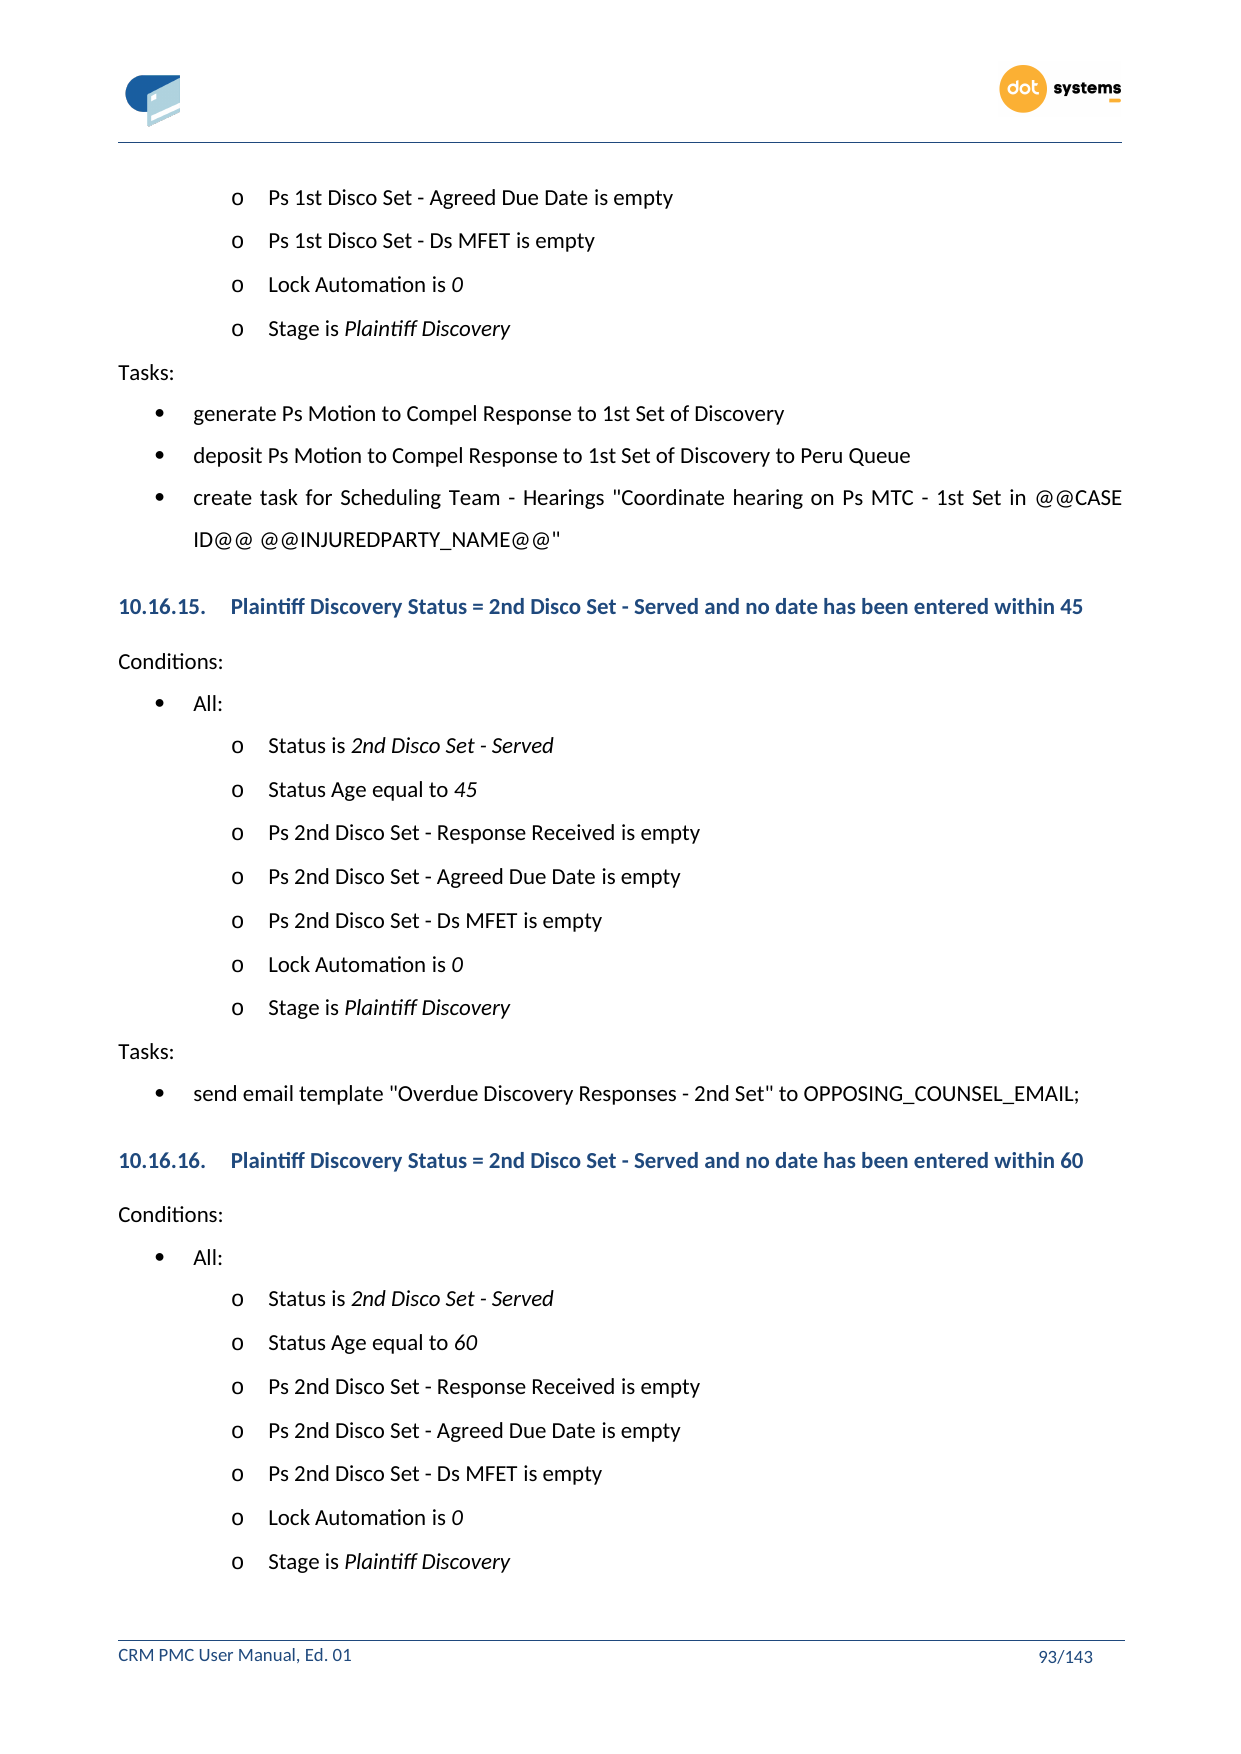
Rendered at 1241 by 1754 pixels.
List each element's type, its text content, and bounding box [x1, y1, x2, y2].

list Stage is Plaintiff Discovery [231, 993, 1125, 1023]
text Tasks: [118, 358, 1125, 386]
list Lock Automation is 0 [231, 950, 1125, 979]
list All: [156, 1243, 1125, 1271]
list Status is 2nd Disco Set - Served [231, 731, 1125, 760]
picture [998, 61, 1122, 117]
list Status Age equal to 45 [231, 775, 1125, 804]
list create task for Scheduling Team - Hearings "Coordinate hearing on Ps MTC - 1st Set in @@CASE ID@@ @@INJUREDPARTY_NAME@@" [156, 483, 1125, 553]
text Tasks: [118, 1037, 1125, 1065]
list Stage is Plaintiff Discovery [231, 1547, 1125, 1576]
list Ps 2nd Disco Set - Ds MFET is empty [231, 1459, 1125, 1489]
list Status is 2nd Disco Set - Served [231, 1284, 1125, 1314]
list Ps 2nd Disco Set - Response Received is empty [231, 1372, 1125, 1401]
list Ps 1st Disco Set - Agreed Due Date is empty [231, 183, 1125, 212]
list Ps 2nd Disco Set - Agreed Due Date is empty [231, 1416, 1125, 1445]
list Ps 2nd Disco Set - Agreed Due Date is empty [231, 862, 1125, 891]
list Lock Automation is 0 [231, 270, 1125, 299]
list deposit Ps Motion to Compel Response to 1st Set of Discovery to Peru Queue [156, 442, 1125, 469]
list send email template "Overdue Discovery Responses - 2nd Set" to OPPOSING_COUNSEL_EMAIL; [156, 1079, 1125, 1107]
list Status Age equal to 60 [231, 1328, 1125, 1357]
text Plaintiff Discovery Status = 2nd Disco Set - Served and no date has been entered within 60 [118, 1146, 1125, 1174]
list Ps 2nd Disco Set - Response Received is empty [231, 818, 1125, 848]
list Ps 1st Disco Set - Ds MFET is empty [231, 226, 1125, 256]
text Plaintiff Discovery Status = 2nd Disco Set - Served and no date has been entered within 45 [118, 592, 1125, 621]
list generate Ps Motion to Compel Response to 1st Set of Discovery [156, 399, 1125, 428]
list Ps 2nd Disco Set - Ds MFET is empty [231, 906, 1125, 935]
list Stage is Plaintiff Discovery [231, 314, 1125, 343]
text Conditions: [118, 647, 1125, 675]
list All: [156, 689, 1125, 717]
text Conditions: [118, 1201, 1125, 1229]
picture [122, 73, 183, 130]
list Lock Automation is 0 [231, 1503, 1125, 1532]
